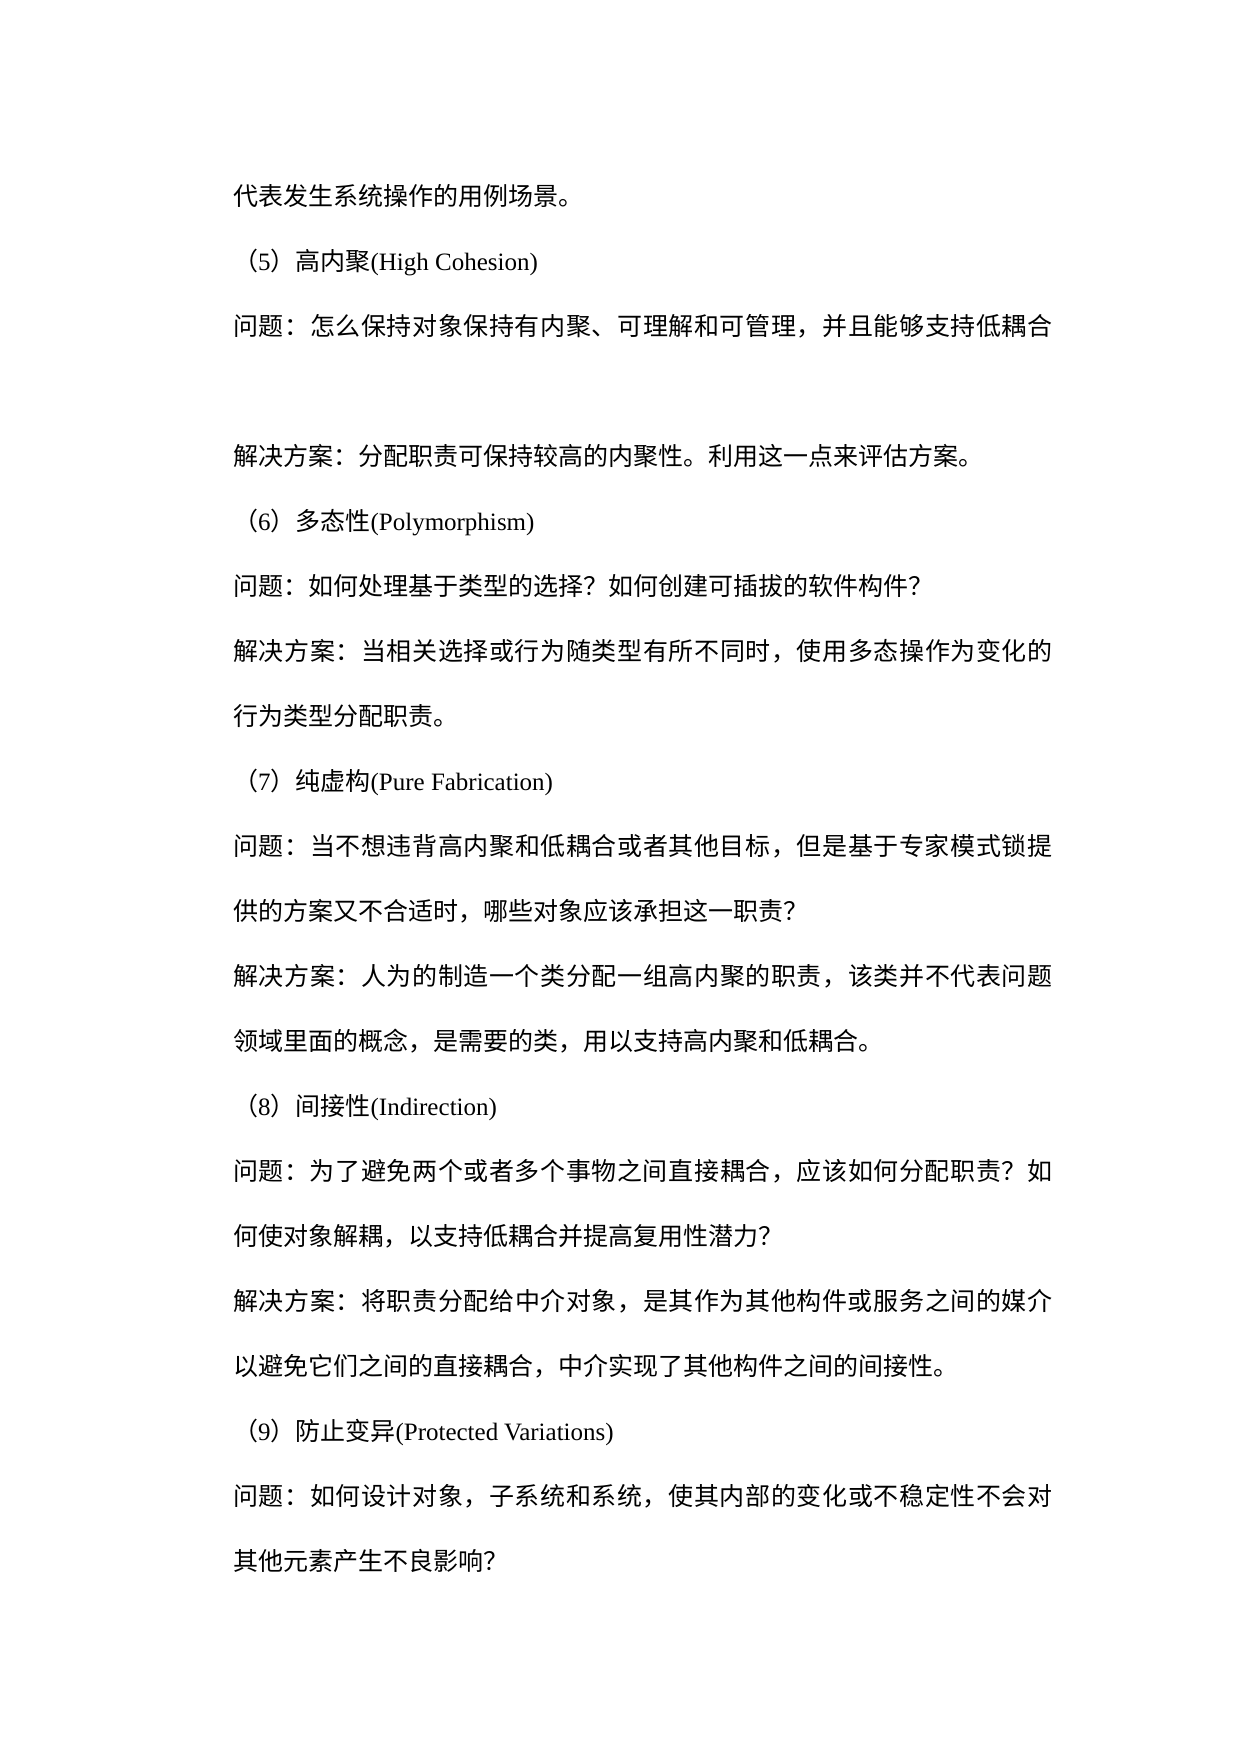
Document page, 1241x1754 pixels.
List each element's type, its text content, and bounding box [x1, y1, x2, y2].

text 问题：怎么保持对象保持有内聚、可理解和可管理，并且能够支持低耦合？ [233, 292, 1053, 422]
text 问题：当不想违背高内聚和低耦合或者其他目标，但是基于专家模式锁提供的方案又不合适时，哪些对象应该承担这一职责？ [233, 812, 1053, 942]
text （6）多态性(Polymorphism) [233, 487, 1053, 552]
text 问题：为了避免两个或者多个事物之间直接耦合，应该如何分配职责？如何使对象解耦，以支持低耦合并提高复用性潜力？ [233, 1137, 1053, 1267]
text （8）间接性(Indirection) [233, 1072, 1053, 1137]
text 问题：如何处理基于类型的选择？如何创建可插拔的软件构件？ [233, 552, 1053, 617]
text （9）防止变异(Protected Variations) [233, 1397, 1053, 1462]
text 代表发生系统操作的用例场景。 [233, 162, 1053, 227]
text （5）高内聚(High Cohesion) [233, 227, 1053, 292]
text 解决方案：分配职责可保持较高的内聚性。利用这一点来评估方案。 [233, 422, 1053, 487]
text 解决方案：将职责分配给中介对象，是其作为其他构件或服务之间的媒介，以避免它们之间的直接耦合，中介实现了其他构件之间的间接性。 [233, 1267, 1053, 1397]
text 问题：如何设计对象，子系统和系统，使其内部的变化或不稳定性不会对其他元素产生不良影响？ [233, 1462, 1053, 1592]
text （7）纯虚构(Pure Fabrication) [233, 747, 1053, 812]
text 解决方案：人为的制造一个类分配一组高内聚的职责，该类并不代表问题领域里面的概念，是需要的类，用以支持高内聚和低耦合。 [233, 942, 1053, 1072]
text 解决方案：当相关选择或行为随类型有所不同时，使用多态操作为变化的行为类型分配职责。 [233, 617, 1053, 747]
